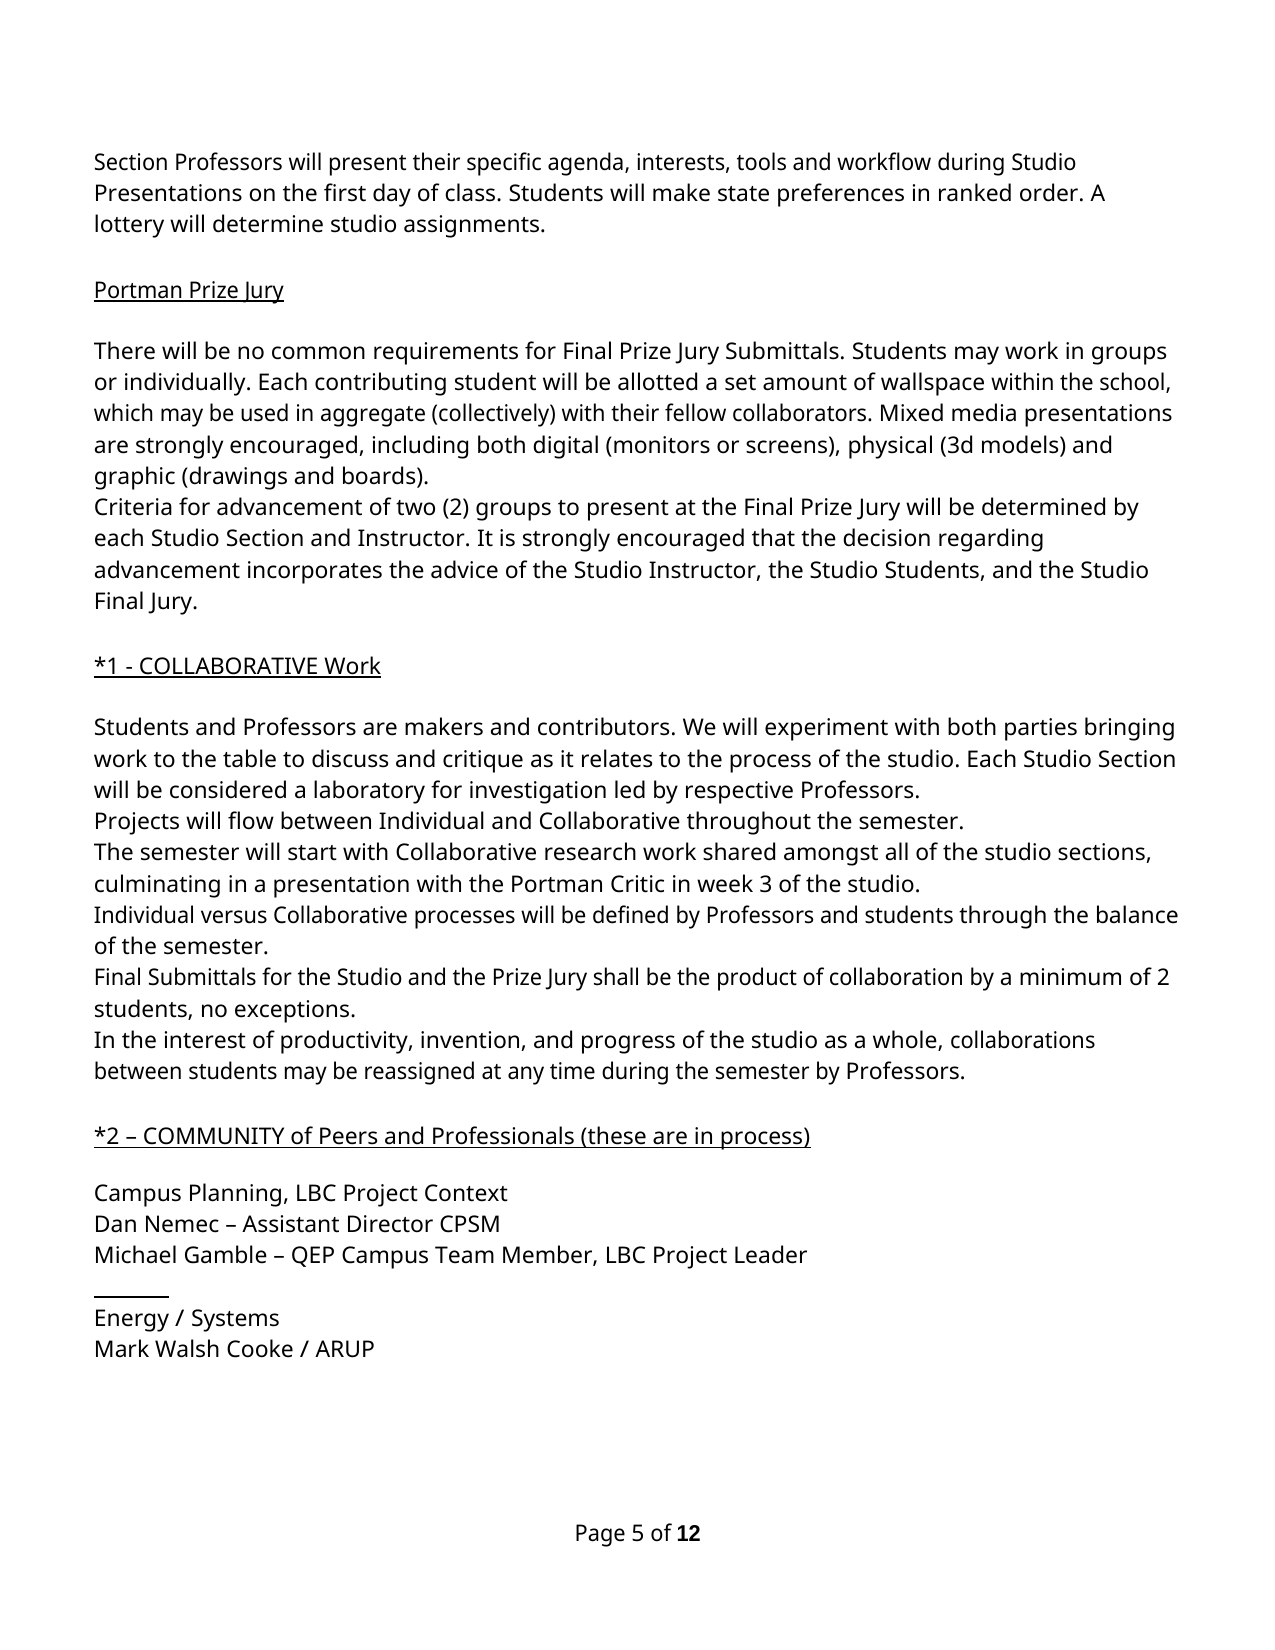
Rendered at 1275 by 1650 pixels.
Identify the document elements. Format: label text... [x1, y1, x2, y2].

text Individual versus Collaborative processes will be defined by Professors and students through the balance of the semester. [94, 899, 1181, 961]
text Students and Professors are makers and contributors. We will experiment with both parties bringing work to the table to discuss and critique as it relates to the process of the studio. Each Studio Section will be considered a laboratory for investigation led by respective Professors. [94, 711, 1181, 805]
text Mark Walsh Cooke / ARUP [94, 1333, 1181, 1364]
text Projects will flow between Individual and Collaborative throughout the semester. [94, 805, 1181, 836]
text There will be no common requirements for Final Prize Jury Submittals. Students may work in groups or individually. Each contributing student will be allotted a set amount of wallspace within the school, which may be used in aggregate (collectively) with their fellow collaborators. Mixed media presentations are strongly encouraged, including both digital (monitors or screens), physical (3d models) and graphic (drawings and boards). [94, 335, 1181, 491]
text Section Professors will present their specific agenda, interests, tools and workflow during Studio Presentations on the first day of class. Students will make state preferences in ranked order. A lottery will determine studio assignments. [94, 146, 1181, 239]
text *1 ‐ COLLABORATIVE Work [94, 650, 1181, 681]
text Portman Prize Jury [94, 274, 1181, 305]
text Michael Gamble – QEP Campus Team Member, LBC Project Leader [94, 1239, 1181, 1271]
text Final Submittals for the Studio and the Prize Jury shall be the product of collaboration by a minimum of 2 students, no exceptions. [94, 961, 1181, 1024]
text In the interest of productivity, invention, and progress of the studio as a whole, collaborations between students may be reassigned at any time during the semester by Professors. [94, 1024, 1181, 1086]
text Dan Nemec – Assistant Director CPSM [94, 1208, 1181, 1239]
text *2 – COMMUNITY of Peers and Professionals (these are in process) [94, 1120, 1181, 1152]
text Criteria for advancement of two (2) groups to present at the Final Prize Jury will be determined by each Studio Section and Instructor. It is strongly encouraged that the decision regarding advancement incorporates the advice of the Studio Instructor, the Studio Students, and the Studio Final Jury. [94, 491, 1181, 616]
text The semester will start with Collaborative research work shared amongst all of the studio sections, culminating in a presentation with the Portman Critic in week 3 of the studio. [94, 836, 1181, 899]
text Campus Planning, LBC Project Context [94, 1177, 1181, 1208]
text Energy / Systems [94, 1302, 1181, 1333]
